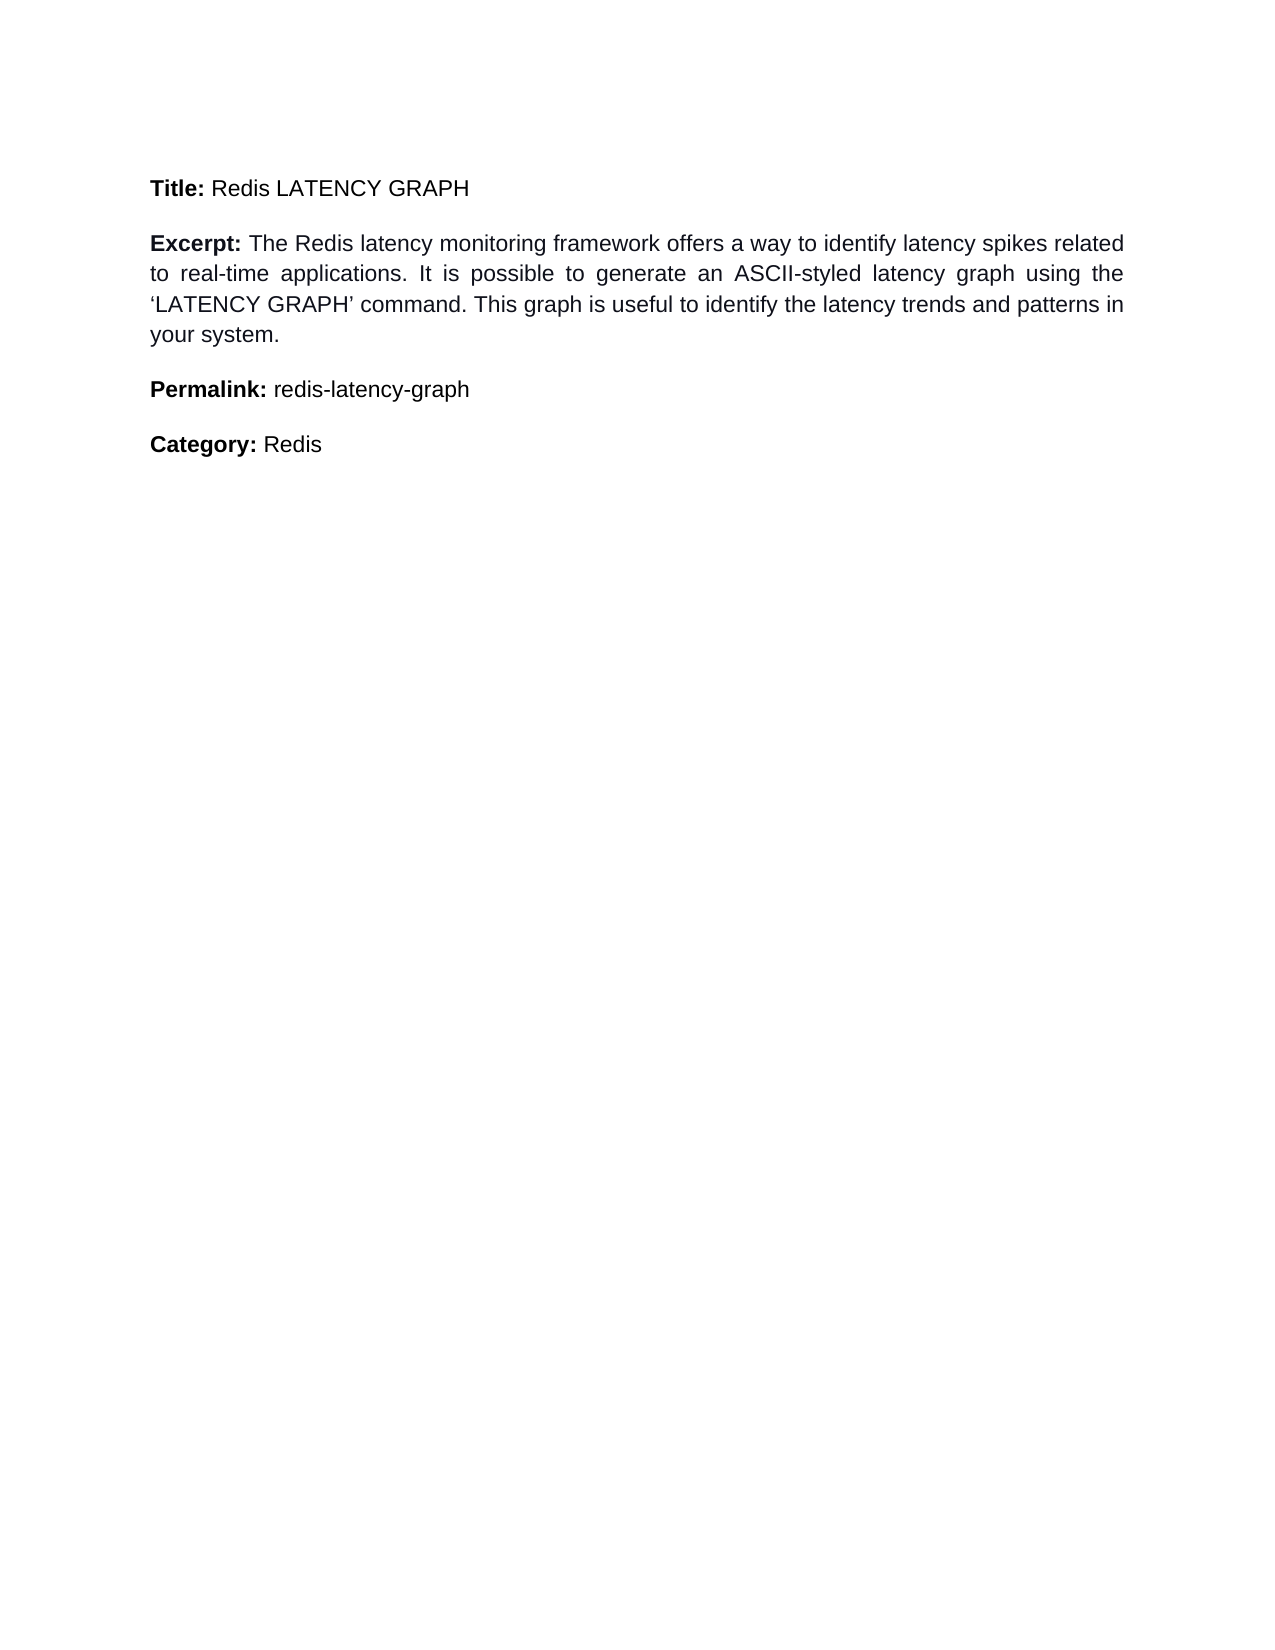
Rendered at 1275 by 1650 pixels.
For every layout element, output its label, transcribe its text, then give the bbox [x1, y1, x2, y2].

text Title: Redis LATENCY GRAPH [150, 175, 1125, 201]
text Category: Redis [150, 431, 1125, 458]
text Excerpt: The Redis latency monitoring framework offers a way to identify latency spikes related to real-time applications. It is possible to generate an ASCII-styled latency graph using the ‘LATENCY GRAPH’ command. This graph is useful to identify the latency trends and patterns in your system. [150, 230, 1125, 347]
text Permalink: redis-latency-graph [150, 376, 1125, 402]
